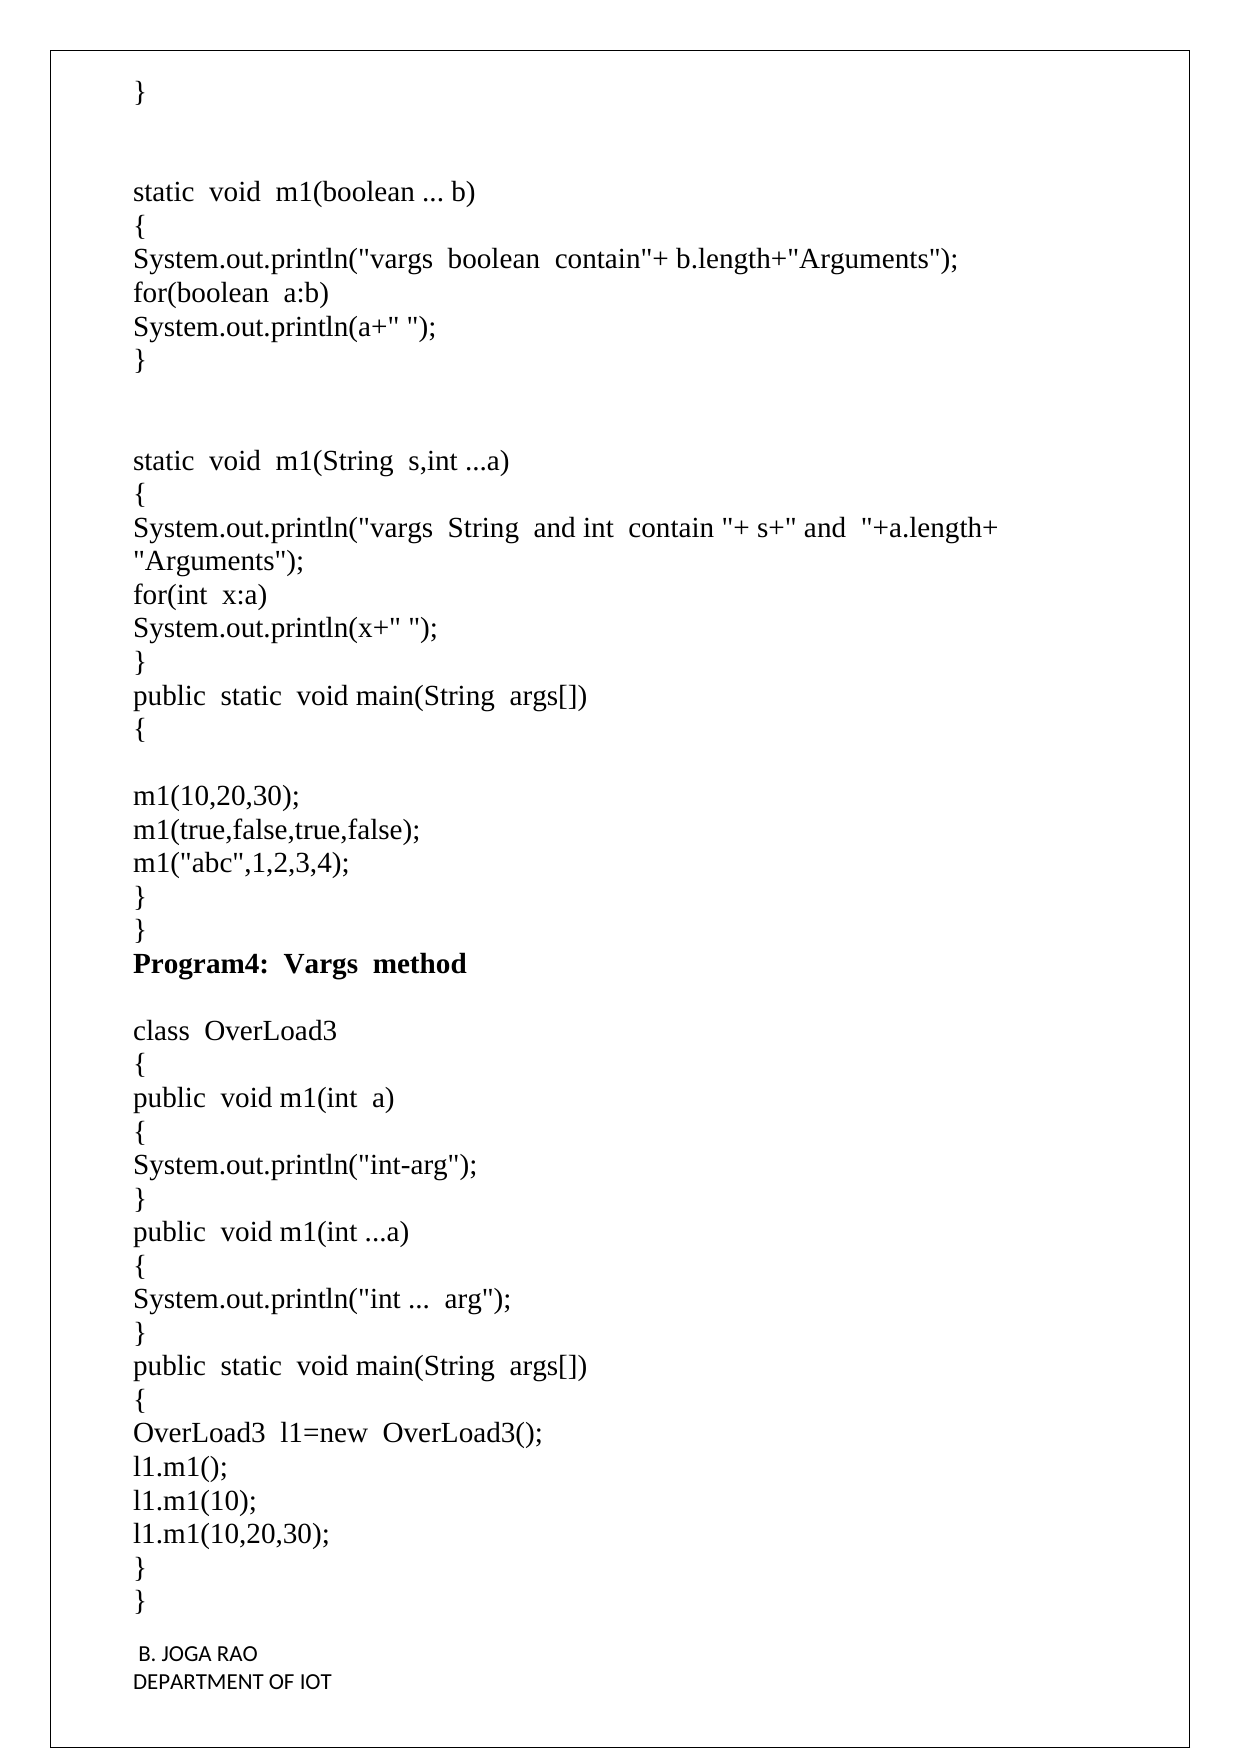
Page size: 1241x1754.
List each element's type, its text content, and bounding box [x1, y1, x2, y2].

text } [133, 1583, 1090, 1617]
text m1(10,20,30); [133, 778, 1090, 812]
text l1.m1(); [133, 1449, 1090, 1483]
text } [133, 74, 1090, 107]
text { [133, 208, 1090, 242]
text System.out.println("int-arg"); [133, 1147, 1090, 1181]
text System.out.println(a+" "); [133, 309, 1090, 342]
text { [133, 1248, 1090, 1281]
text System.out.println("vargs boolean contain"+ b.length+"Arguments"); [133, 242, 1090, 275]
text System.out.println("int ... arg"); [133, 1281, 1090, 1315]
text } [133, 879, 1090, 912]
text { [133, 1114, 1090, 1147]
text m1("abc",1,2,3,4); [133, 845, 1090, 879]
text { [133, 1382, 1090, 1416]
text OverLoad3 l1=new OverLoad3(); [133, 1416, 1090, 1449]
text { [133, 711, 1090, 745]
text } [133, 1315, 1090, 1348]
text public void m1(int ...a) [133, 1214, 1090, 1248]
text public void m1(int a) [133, 1080, 1090, 1114]
text public static void main(String args[]) [133, 1348, 1090, 1382]
text } [133, 912, 1090, 946]
text } [133, 342, 1090, 376]
text System.out.println(x+" "); [133, 611, 1090, 644]
text { [133, 1047, 1090, 1080]
text } [133, 1550, 1090, 1583]
text for(int x:a) [133, 577, 1090, 611]
text } [133, 1181, 1090, 1214]
text public static void main(String args[]) [133, 678, 1090, 711]
text System.out.println("vargs String and int contain "+ s+" and "+a.length+ "Arguments"); [133, 510, 1090, 577]
text l1.m1(10,20,30); [133, 1516, 1090, 1550]
text static void m1(String s,int ...a) [133, 443, 1090, 476]
text Program4: Vargs method [133, 946, 1090, 979]
text static void m1(boolean ... b) [133, 174, 1090, 208]
text l1.m1(10); [133, 1483, 1090, 1516]
text m1(true,false,true,false); [133, 812, 1090, 845]
text class OverLoad3 [133, 1013, 1090, 1047]
text } [133, 644, 1090, 678]
text for(boolean a:b) [133, 275, 1090, 309]
text { [133, 476, 1090, 510]
